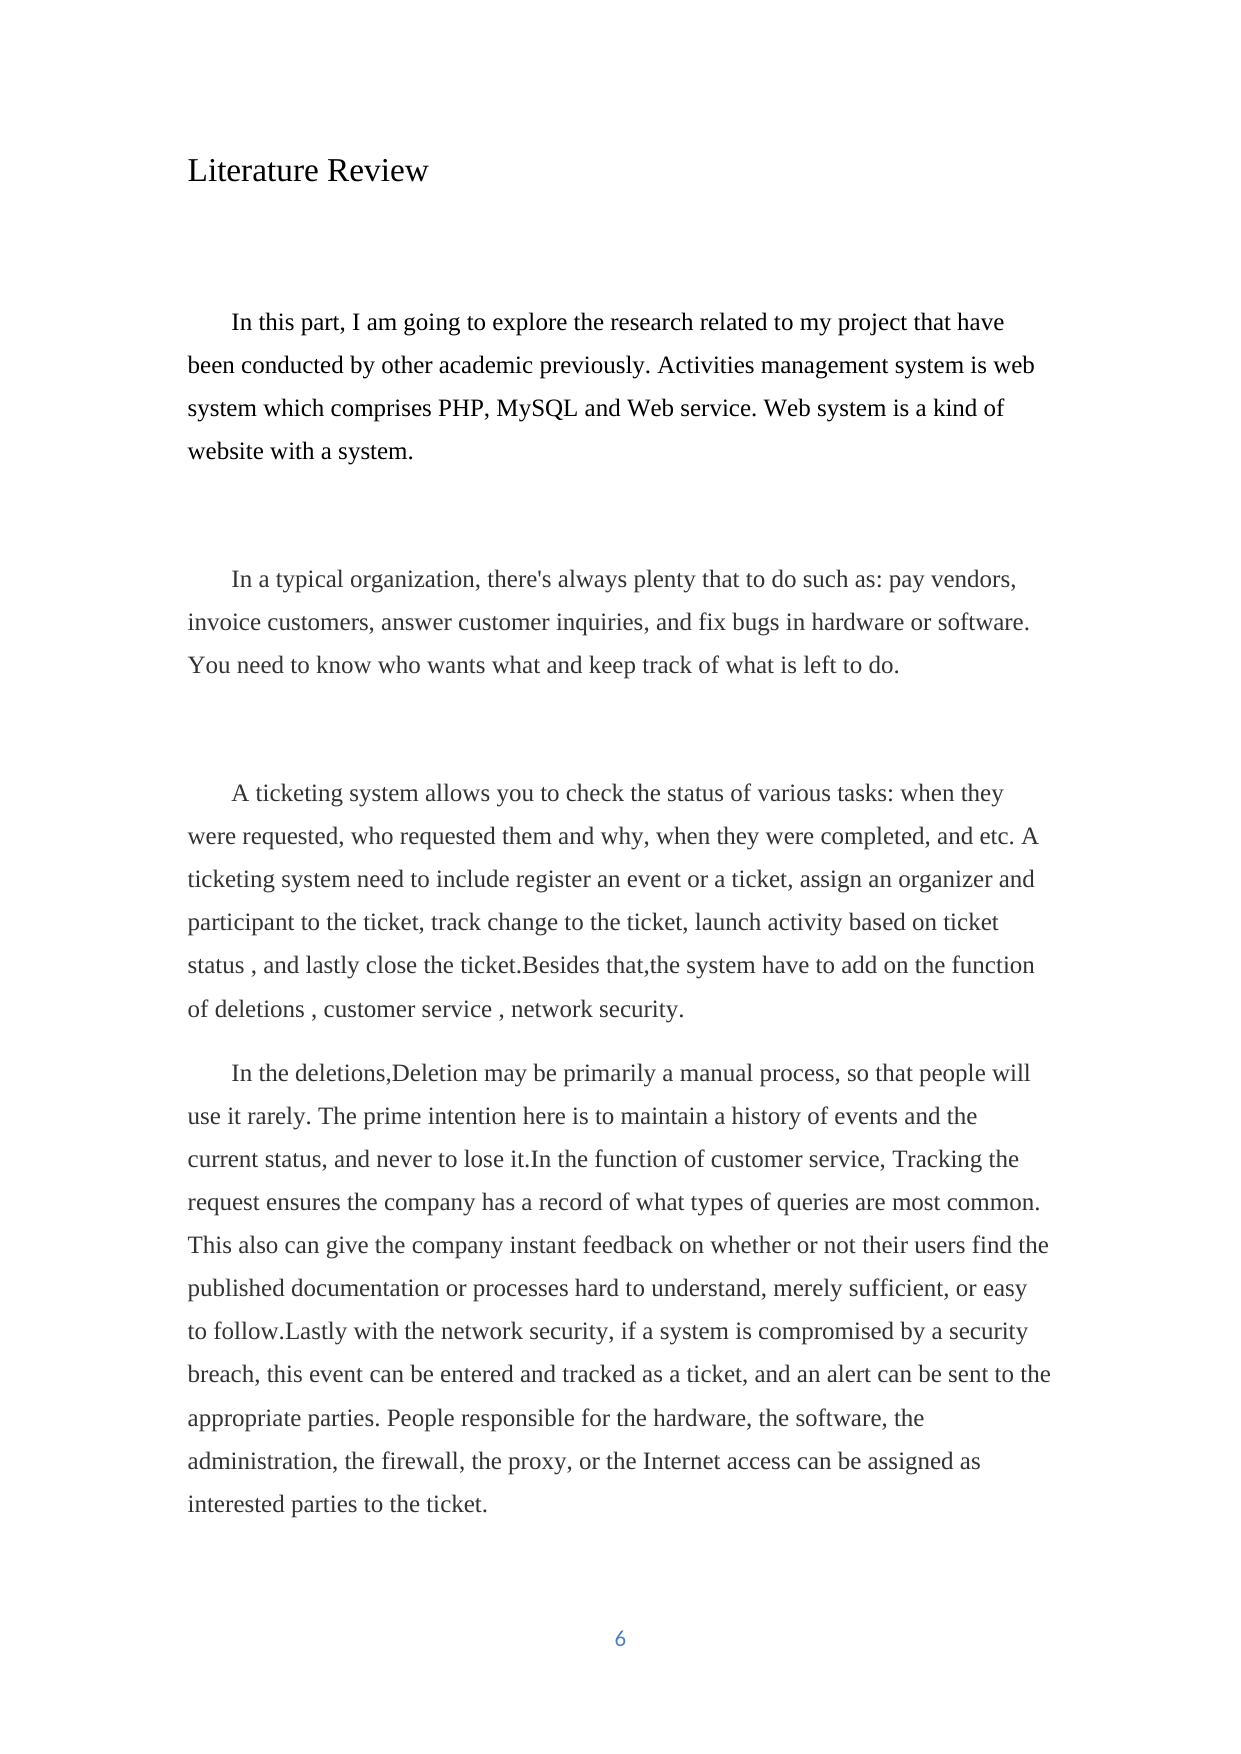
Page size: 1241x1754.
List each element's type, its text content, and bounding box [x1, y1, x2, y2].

text Literature Review [187, 150, 1053, 188]
text In the deletions,Deletion may be primarily a manual process, so that people will use it rarely. The prime intention here is to maintain a history of events and the current status, and never to lose it.In the function of customer service, Tracking the request ensures the company has a record of what types of queries are most common. This also can give the company instant feedback on whether or not their users find the published documentation or processes hard to understand, merely sufficient, or easy to follow.Lastly with the network security, if a system is compromised by a security breach, this event can be entered and tracked as a ticket, and an alert can be sent to the appropriate parties. People responsible for the hardware, the software, the administration, the firewall, the proxy, or the Internet access can be assigned as interested parties to the ticket. [187, 1058, 1053, 1518]
text A ticketing system allows you to check the status of various tasks: when they were requested, who requested them and why, when they were completed, and etc. A ticketing system need to include register an event or a ticket, assign an organizer and participant to the ticket, track change to the ticket, launch activity based on ticket status , and lastly close the ticket.Besides that,the system have to add on the function of deletions , customer service , network security. [187, 778, 1053, 1022]
text In this part, I am going to explore the research related to my project that have been conducted by other academic previously. Activities management system is web system which comprises PHP, MySQL and Web service. Web system is a kind of website with a system. [187, 307, 1053, 465]
text In a typical organization, there's always plenty that to do such as: pay vendors, invoice customers, answer customer inquiries, and fix bugs in hardware or software. You need to know who wants what and keep track of what is left to do. [187, 564, 1053, 679]
